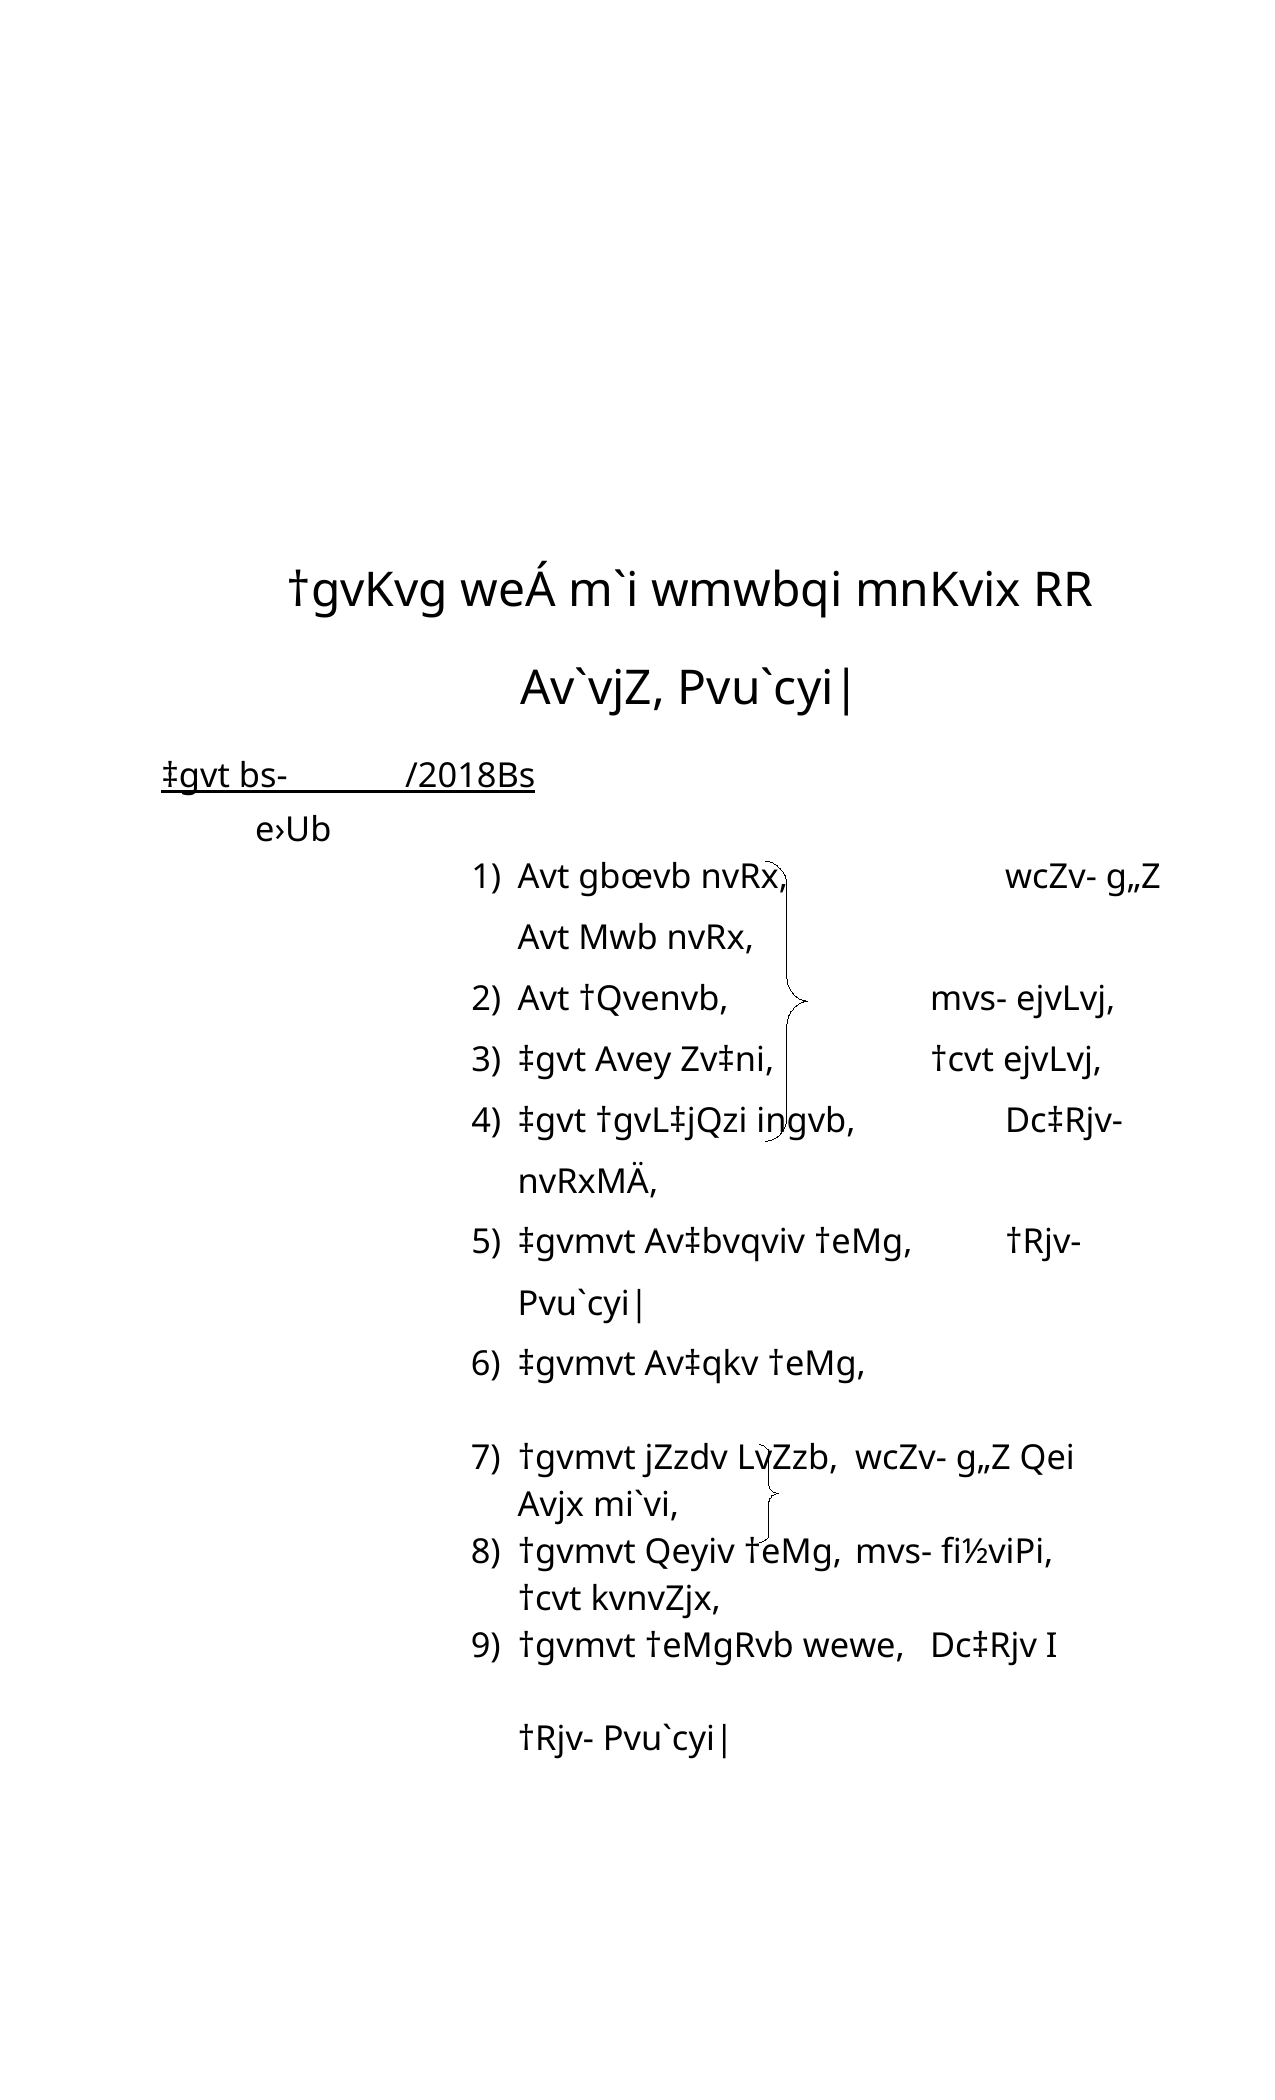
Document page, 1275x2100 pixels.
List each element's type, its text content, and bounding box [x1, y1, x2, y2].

list †gvmvt jZzdv LvZzb, wcZv- g„Z Qei Avjx mi`vi, [471, 1433, 1125, 1527]
list ‡gvmvt Av‡qkv †eMg, [471, 1339, 1125, 1386]
list ‡gvt Avey Zv‡ni, †cvt ejvLvj, [787, 1034, 1125, 1081]
list Avt †Qvenvb, mvs- ejvLvj, [471, 973, 1125, 1020]
text e›Ub [255, 805, 1125, 852]
list Avt gbœvb nvRx, wcZv- g„Z Avt Mwb nvRx, [471, 852, 1192, 959]
list ‡gvt †gvL‡jQzi ingvb, Dc‡Rjv- nvRxMÄ, [471, 1095, 1125, 1203]
list †gvmvt Qeyiv †eMg, mvs- fi½viPi, †cvt kvnvZjx, [471, 1527, 1125, 1620]
text †gvKvg weÁ m`i wmwbqi mnKvix RR Av`vjZ, Pvu`cyi| [255, 555, 1125, 718]
list †gvmvt †eMgRvb wewe, Dc‡Rjv I †Rjv- Pvu`cyi| [471, 1620, 1125, 1761]
text ‡gvt bs- /2018Bs [161, 751, 1125, 798]
list ‡gvmvt Av‡bvqviv †eMg, †Rjv- Pvu`cyi| [471, 1217, 1125, 1325]
list ‡gvt Avey Zv‡ni, †cvt ejvLvj, [471, 1034, 786, 1081]
